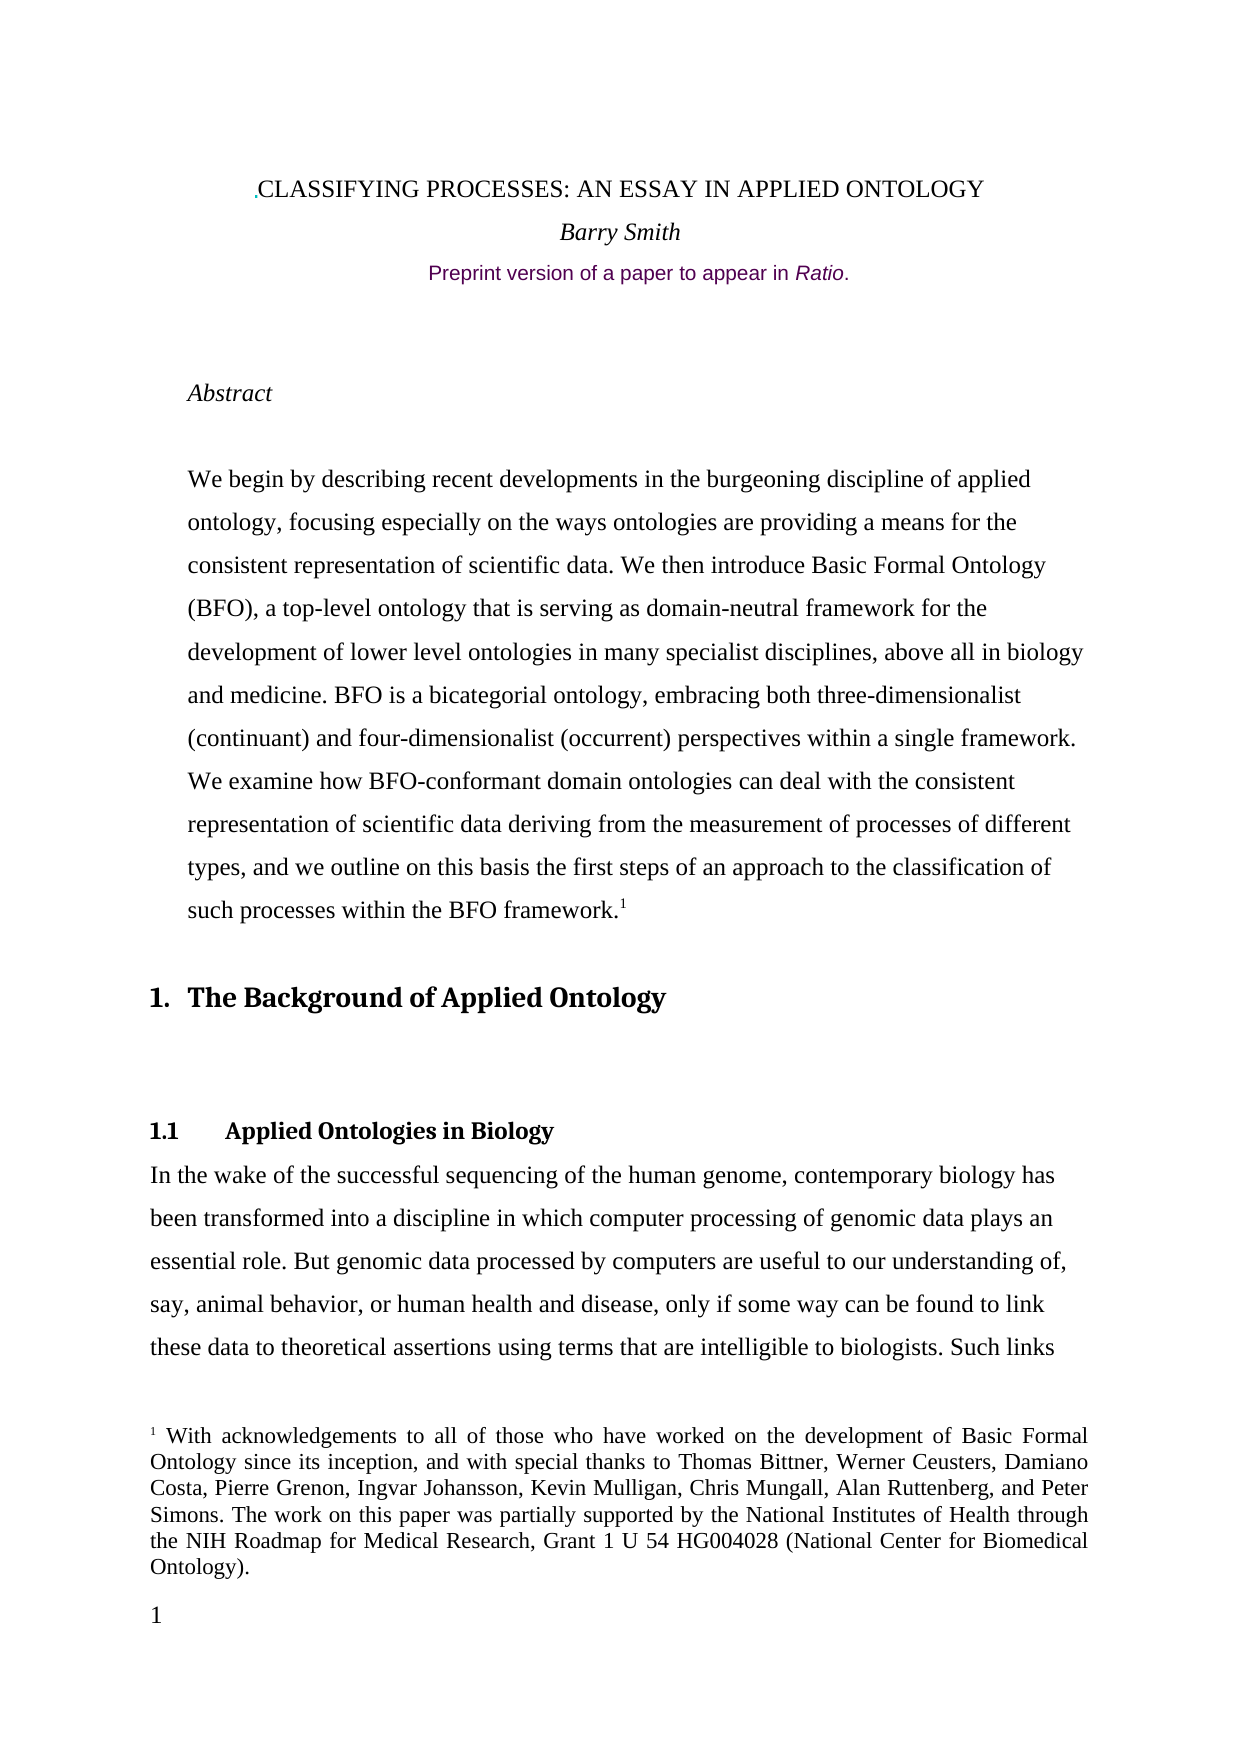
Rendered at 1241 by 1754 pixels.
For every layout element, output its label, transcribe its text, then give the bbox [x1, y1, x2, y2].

text Abstract [187, 378, 1090, 407]
subtitle The Background of Applied Ontology [150, 982, 1090, 1015]
text CLASSIFYING PROCESSES: AN ESSAY IN APPLIED ONTOLOGY [150, 174, 1090, 203]
subtitle Applied Ontologies in Biology [150, 1117, 1090, 1145]
text Barry Smith [150, 217, 1090, 246]
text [150, 1160, 1090, 1361]
text Preprint version of a paper to appear in Ratio. [187, 260, 1090, 363]
text We begin by describing recent developments in the burgeoning discipline of applied ontology, focusing especially on the ways ontologies are providing a means for the consistent representation of scientific data. We then introduce Basic Formal Ontology (BFO), a top-level ontology that is serving as domain-neutral framework for the development of lower level ontologies in many specialist disciplines, above all in biology and medicine. BFO is a bicategorial ontology, embracing both three-dimensionalist (continuant) and four-dimensionalist (occurrent) perspectives within a single framework. We examine how BFO-conformant domain ontologies can deal with the consistent representation of scientific data deriving from the measurement of processes of different types, and we outline on this basis the first steps of an approach to the classification of such processes within the BFO framework. [187, 464, 1090, 924]
